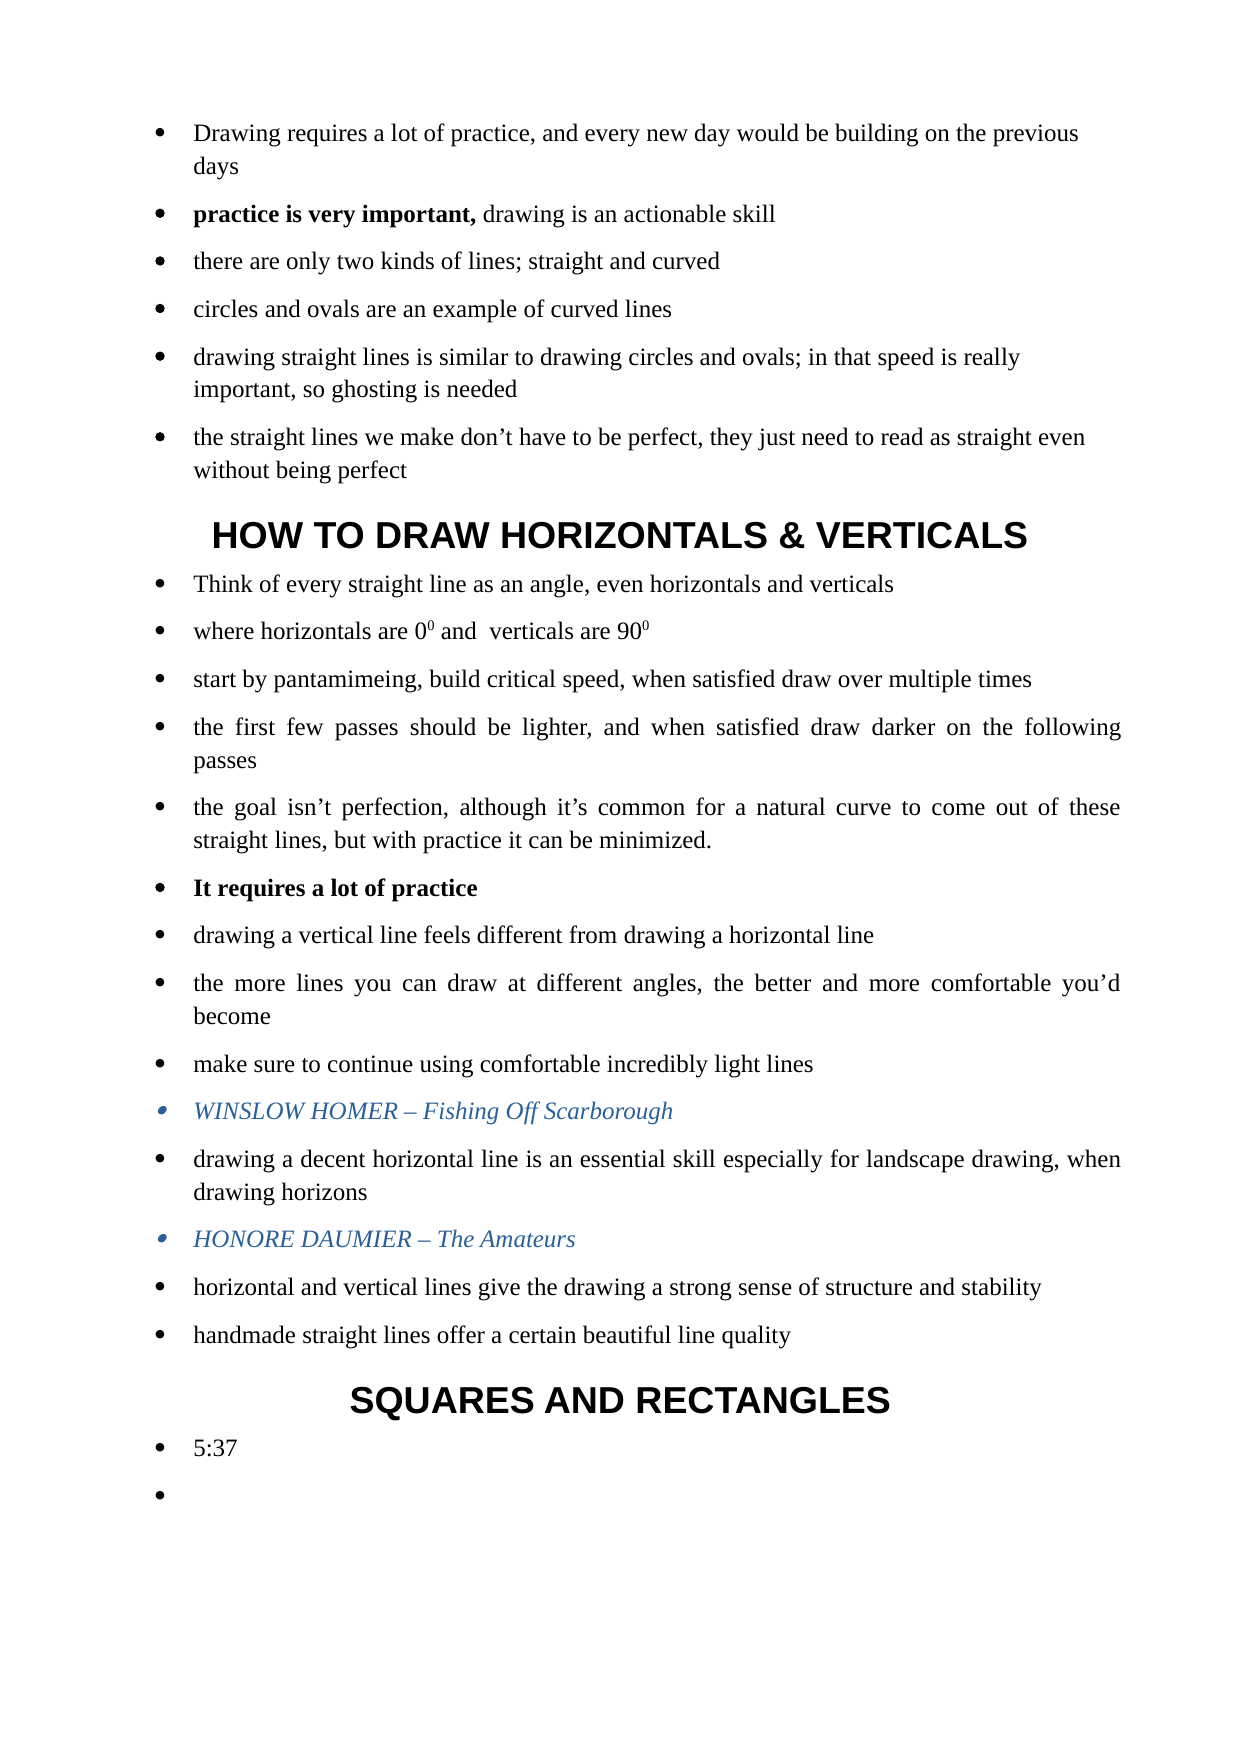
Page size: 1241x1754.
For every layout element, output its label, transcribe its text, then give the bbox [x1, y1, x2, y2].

list handmade straight lines offer a certain beautiful line quality [156, 1320, 1122, 1348]
list WINSLOW HOMER – Fishing Off Scarborough [156, 1096, 1122, 1125]
list Think of every straight line as an angle, even horizontals and verticals [156, 569, 1122, 598]
list drawing straight lines is similar to drawing circles and ovals; in that speed is really important, so ghosting is needed [156, 342, 1122, 403]
list drawing a decent horizontal line is an essential skill especially for landscape drawing, when drawing horizons [156, 1144, 1122, 1206]
list circles and ovals are an example of curved lines [156, 294, 1122, 323]
list It requires a lot of practice [156, 873, 1122, 902]
list make sure to continue using comfortable incredibly light lines [156, 1049, 1122, 1077]
list the straight lines we make don’t have to be perfect, they just need to read as straight even without being perfect [156, 422, 1122, 484]
list where horizontals are 00 and verticals are 900 [156, 616, 1122, 645]
list the goal isn’t perfection, although it’s common for a natural curve to come out of these straight lines, but with practice it can be minimized. [156, 792, 1122, 854]
list practice is very important, drawing is an actionable skill [156, 199, 1122, 227]
subtitle HOW TO DRAW HORIZONTALS & VERTICALS [118, 513, 1122, 556]
list Drawing requires a lot of practice, and every new day would be building on the previous days [156, 118, 1122, 180]
list the first few passes should be lighter, and when satisfied draw darker on the following passes [156, 712, 1122, 773]
list 5:37 [156, 1433, 1122, 1462]
list horizontal and vertical lines give the drawing a strong sense of structure and stability [156, 1272, 1122, 1301]
list the more lines you can draw at different angles, the better and more comfortable you’d become [156, 968, 1122, 1030]
list drawing a vertical line feels different from drawing a horizontal line [156, 921, 1122, 949]
list there are only two kinds of lines; straight and curved [156, 246, 1122, 275]
list start by pantamimeing, build critical speed, when satisfied draw over multiple times [156, 664, 1122, 693]
subtitle SQUARES AND RECTANGLES [118, 1378, 1122, 1421]
list HONORE DAUMIER – The Amateurs [156, 1224, 1122, 1253]
